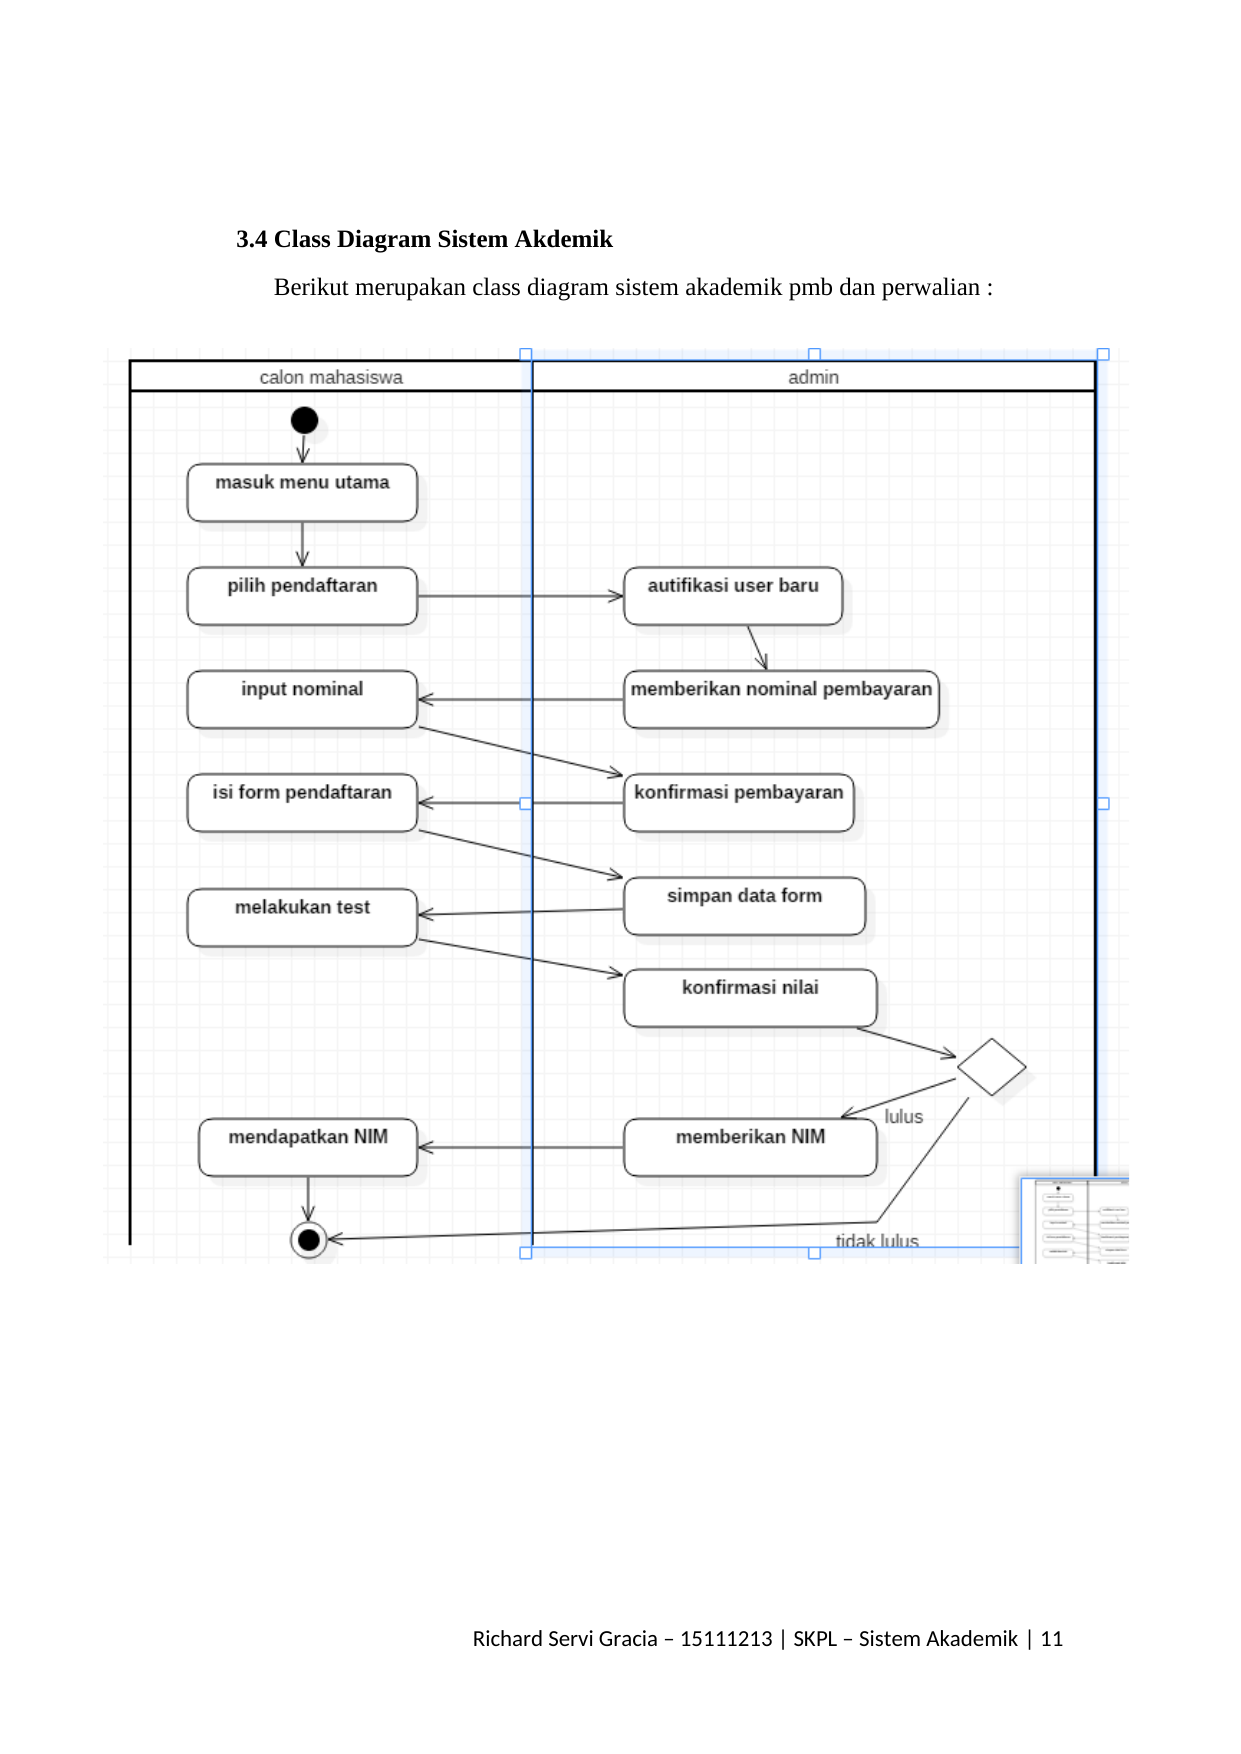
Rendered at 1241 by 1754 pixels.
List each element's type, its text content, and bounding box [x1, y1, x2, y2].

picture [103, 348, 1130, 1264]
list Berikut merupakan class diagram sistem akademik pmb dan perwalian : [274, 272, 1063, 301]
list Class Diagram Sistem Akdemik [236, 224, 1063, 253]
